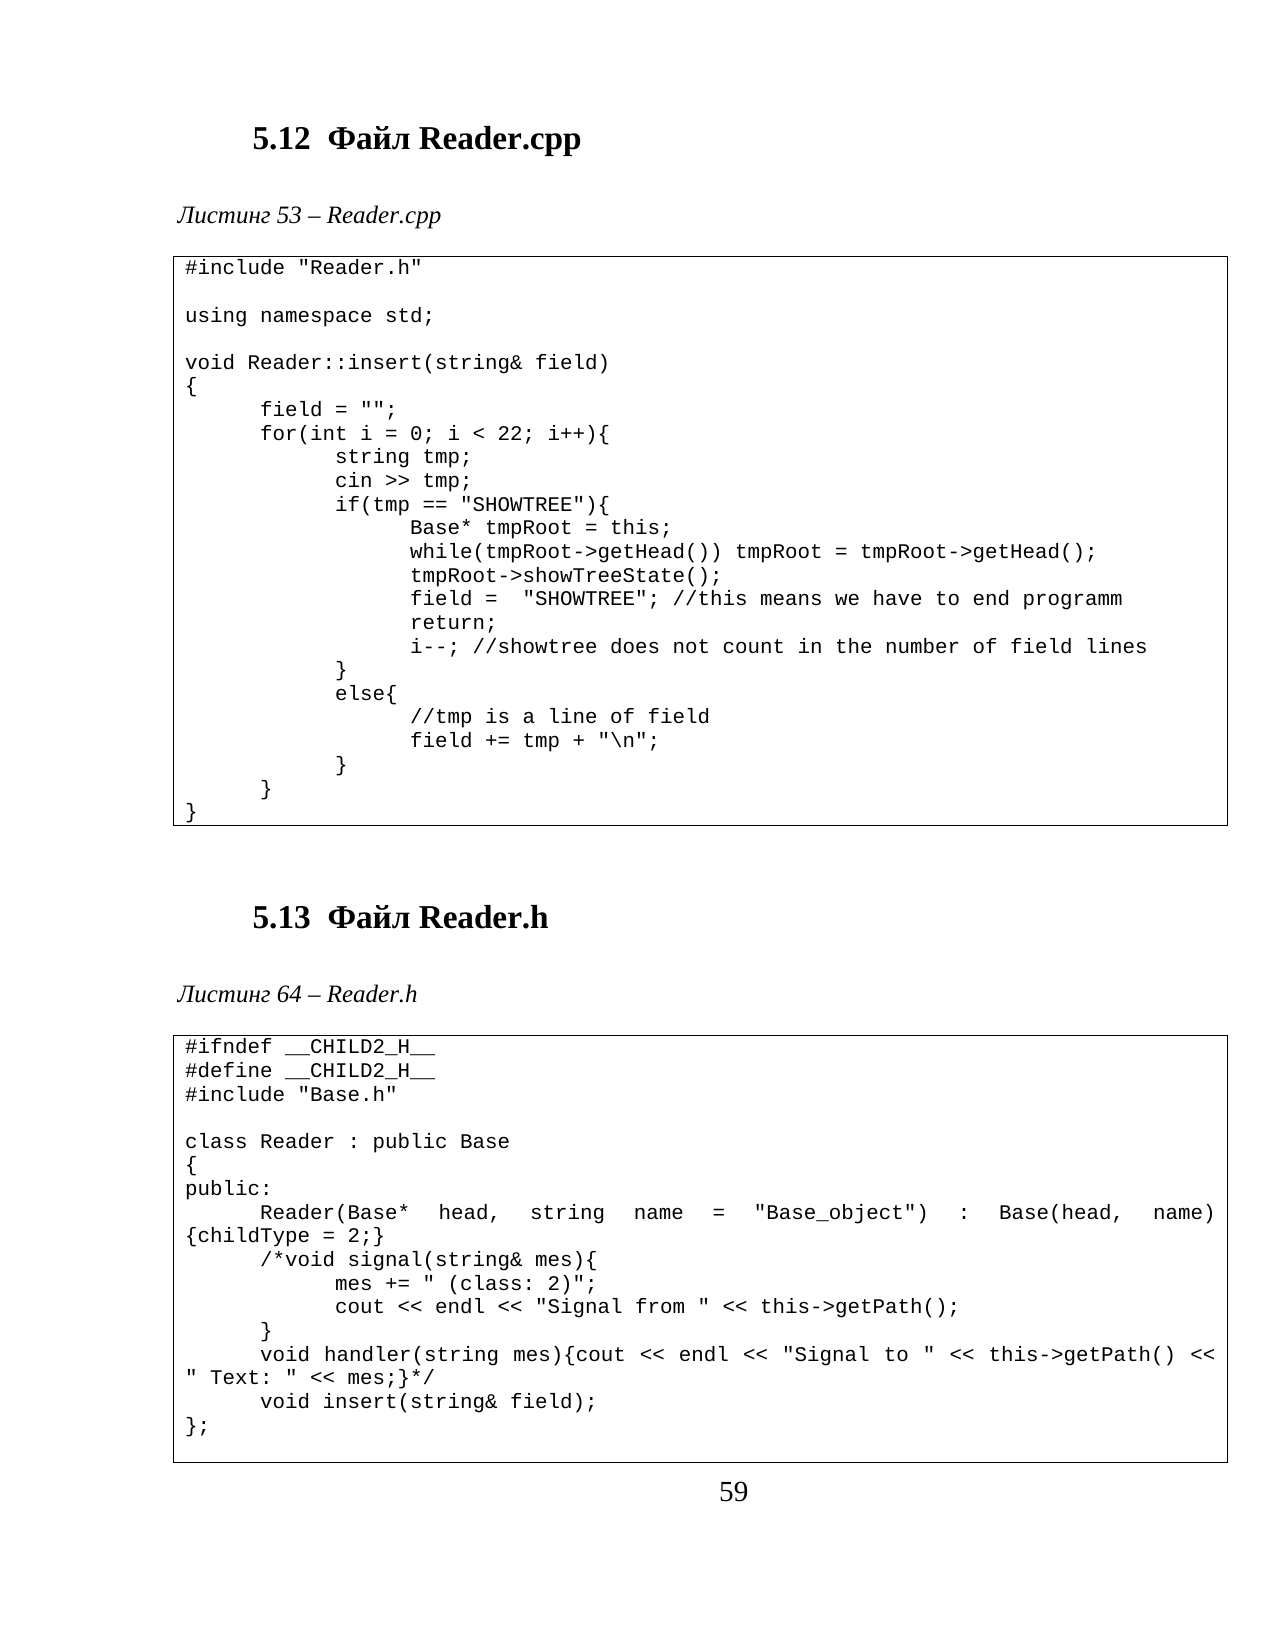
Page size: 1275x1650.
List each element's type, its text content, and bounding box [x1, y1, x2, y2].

table_header #include "Reader.h" using namespace std; void Reader::insert(string& field) { field = ""; for(int i = 0; i < 22; i++){ string tmp; cin >> tmp; if(tmp == "SHOWTREE"){ Base* tmpRoot = this; while(tmpRoot->getHead()) tmpRoot = tmpRoot->getHead(); tmpRoot->showTreeState(); field = "SHOWTREE"; //this means we have to end programm return; i--; //showtree does not count in the number of field lines } else{ //tmp is a line of field field += tmp + "\n"; } } } [174, 257, 1227, 825]
subtitle Файл Reader.h [252, 897, 1216, 935]
subtitle Файл Reader.cpp [252, 118, 1216, 156]
